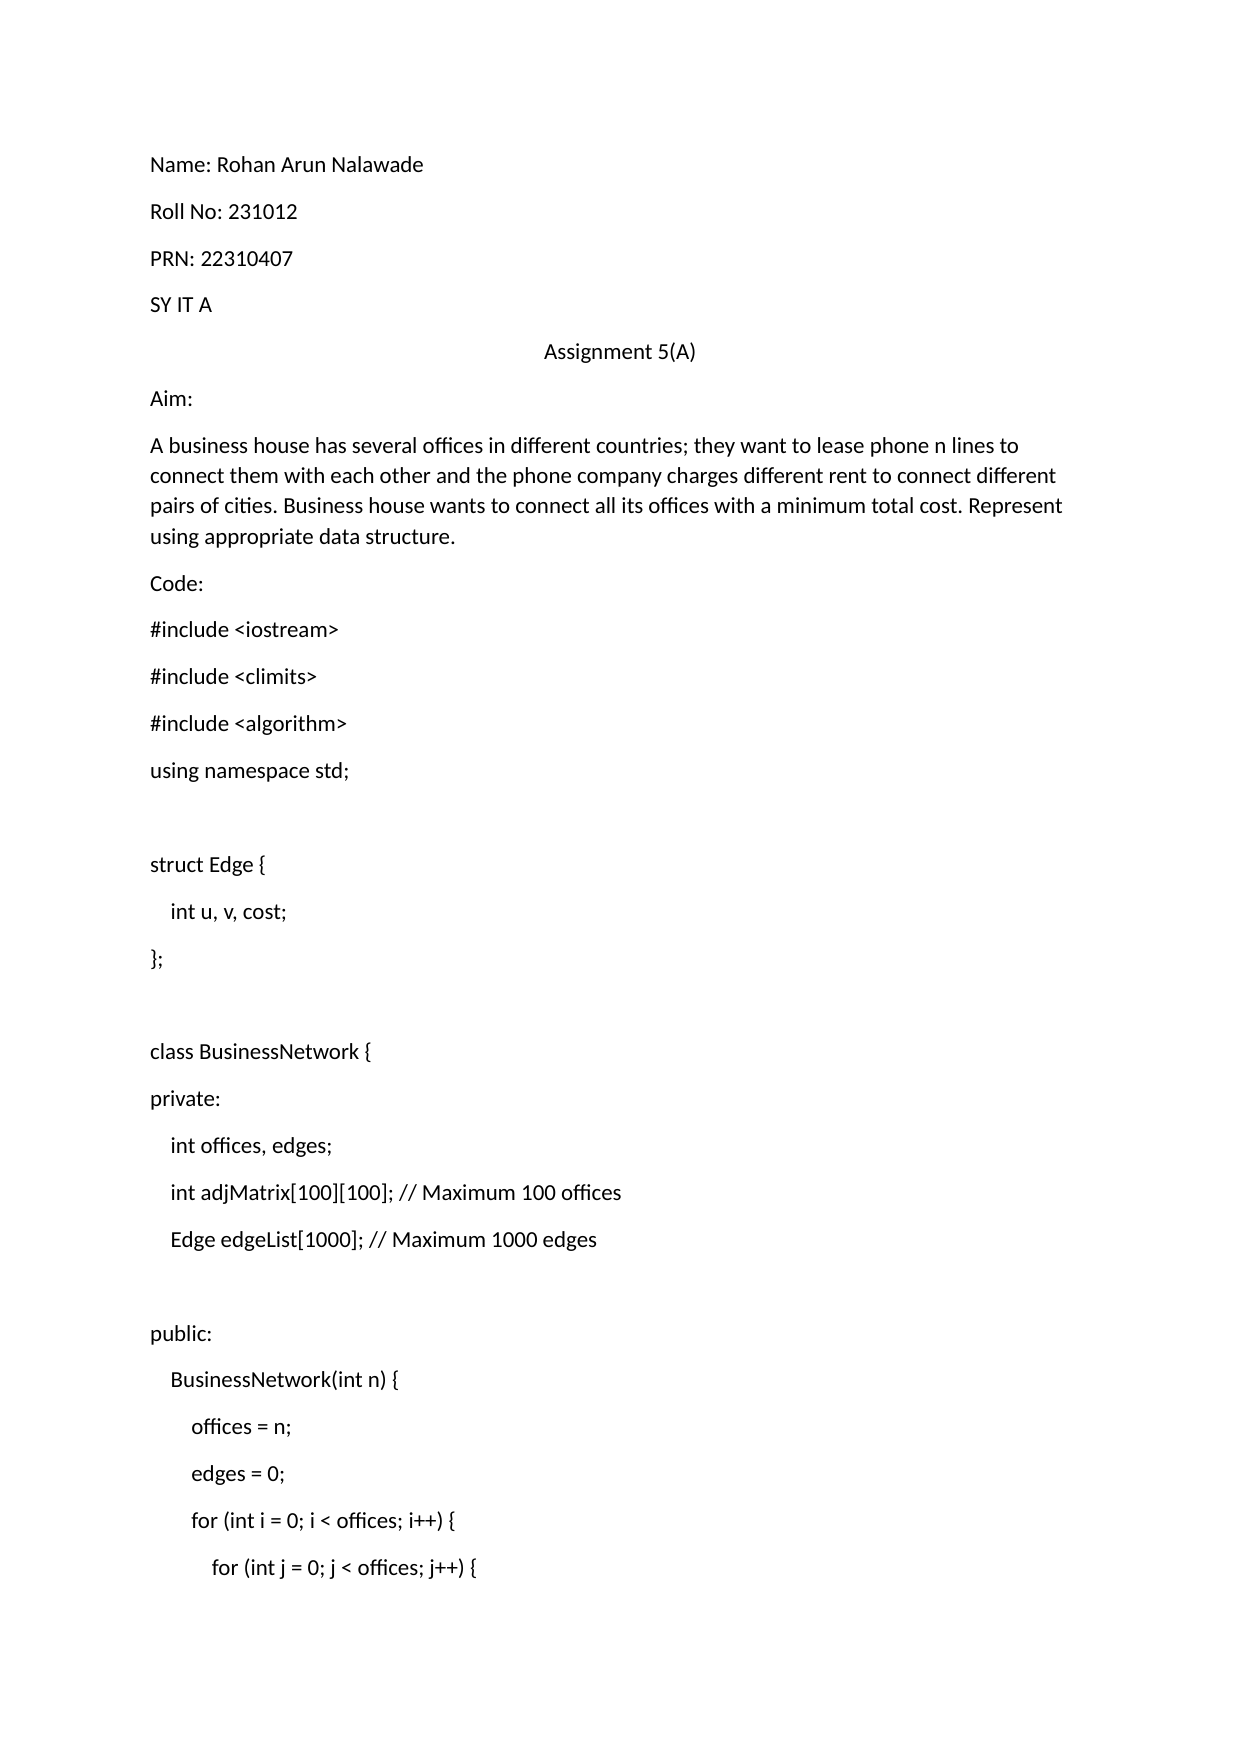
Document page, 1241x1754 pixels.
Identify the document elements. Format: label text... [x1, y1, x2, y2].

text SY IT A [150, 291, 1090, 319]
text class BusinessNetwork { [150, 1037, 1090, 1066]
text private: [150, 1084, 1090, 1112]
text Code: [150, 569, 1090, 597]
text #include <climits> [150, 662, 1090, 691]
text int offices, edges; [150, 1131, 1090, 1159]
text Roll No: 231012 [150, 197, 1090, 225]
text for (int i = 0; i < offices; i++) { [150, 1506, 1090, 1534]
text BusinessNetwork(int n) { [150, 1366, 1090, 1394]
text int adjMatrix[100][100]; // Maximum 100 offices [150, 1178, 1090, 1206]
text edges = 0; [150, 1459, 1090, 1487]
text using namespace std; [150, 756, 1090, 784]
text Edge edgeList[1000]; // Maximum 1000 edges [150, 1225, 1090, 1253]
text Aim: [150, 384, 1090, 412]
text PRN: 22310407 [150, 244, 1090, 272]
text }; [150, 944, 1090, 972]
text #include <algorithm> [150, 709, 1090, 737]
text struct Edge { [150, 850, 1090, 878]
text public: [150, 1319, 1090, 1347]
text Assignment 5(A) [150, 337, 1090, 366]
text A business house has several offices in different countries; they want to lease phone n lines to connect them with each other and the phone company charges different rent to connect different pairs of cities. Business house wants to connect all its offices with a minimum total cost. Represent using appropriate data structure. [150, 431, 1090, 550]
text for (int j = 0; j < offices; j++) { [150, 1553, 1090, 1581]
text offices = n; [150, 1412, 1090, 1441]
text #include <iostream> [150, 616, 1090, 644]
text Name: Rohan Arun Nalawade [150, 150, 1090, 178]
text int u, v, cost; [150, 897, 1090, 925]
